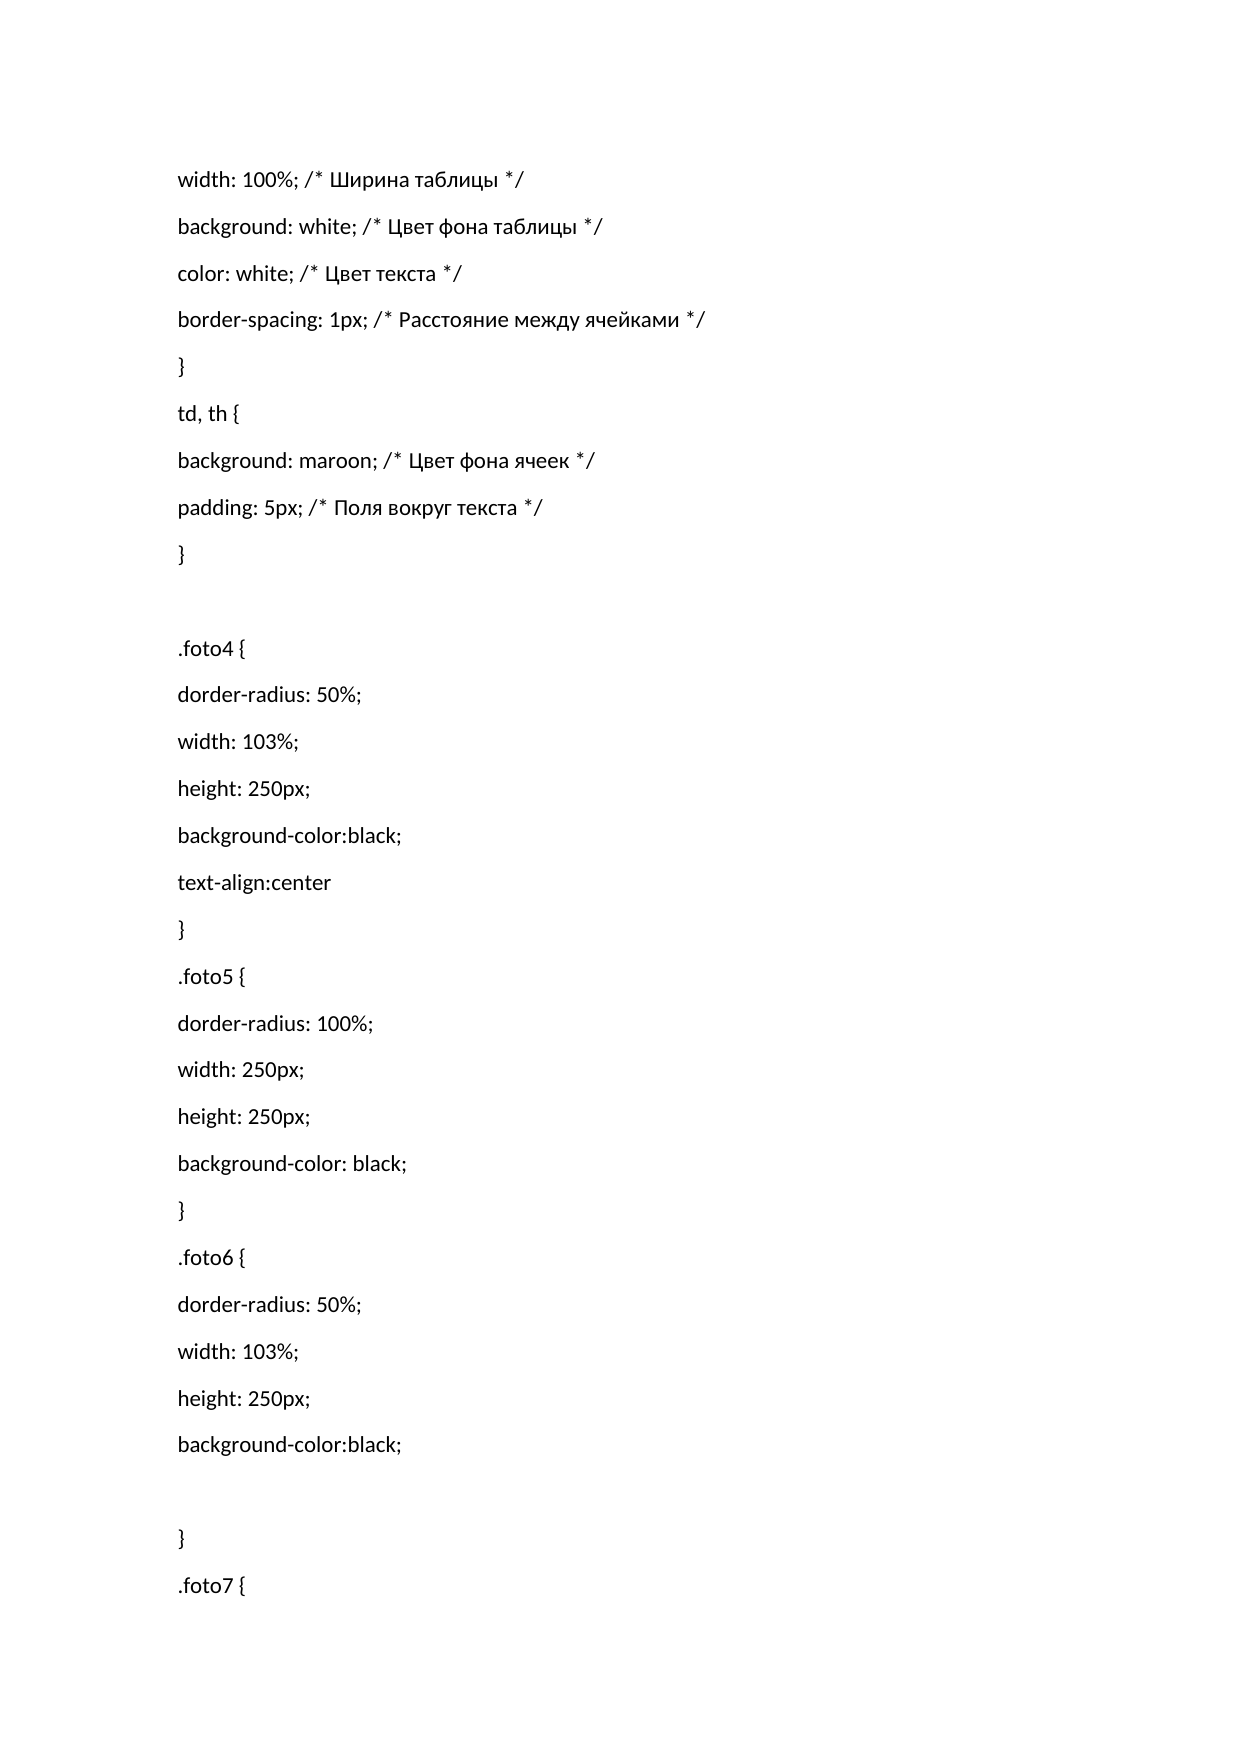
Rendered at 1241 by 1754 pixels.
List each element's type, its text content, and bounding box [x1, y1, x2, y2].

text background: maroon; /* Цвет фона ячеек */ [177, 446, 1152, 474]
text .foto4 { [177, 634, 1152, 662]
text height: 250px; [177, 1384, 1152, 1412]
text .foto5 { [177, 962, 1152, 990]
text width: 103%; [177, 727, 1152, 756]
text background-color: black; [177, 1149, 1152, 1177]
text height: 250px; [177, 774, 1152, 802]
text color: white; /* Цвет текста */ [177, 259, 1152, 287]
text border-spacing: 1px; /* Расстояние между ячейками */ [177, 306, 1152, 334]
text } [177, 915, 1152, 943]
text background-color:black; [177, 1431, 1152, 1459]
text width: 250px; [177, 1056, 1152, 1084]
text .foto7 { [177, 1571, 1152, 1599]
text dorder-radius: 100%; [177, 1009, 1152, 1037]
text width: 103%; [177, 1337, 1152, 1365]
text text-align:center [177, 868, 1152, 896]
text padding: 5px; /* Поля вокруг текста */ [177, 493, 1152, 521]
text } [177, 540, 1152, 568]
text td, th { [177, 399, 1152, 427]
text dorder-radius: 50%; [177, 681, 1152, 709]
text .foto6 { [177, 1243, 1152, 1271]
text } [177, 352, 1152, 381]
text height: 250px; [177, 1102, 1152, 1131]
text background: white; /* Цвет фона таблицы */ [177, 212, 1152, 240]
text dorder-radius: 50%; [177, 1290, 1152, 1318]
text } [177, 1524, 1152, 1552]
text background-color:black; [177, 821, 1152, 849]
text width: 100%; /* Ширина таблицы */ [177, 165, 1152, 193]
text } [177, 1196, 1152, 1224]
